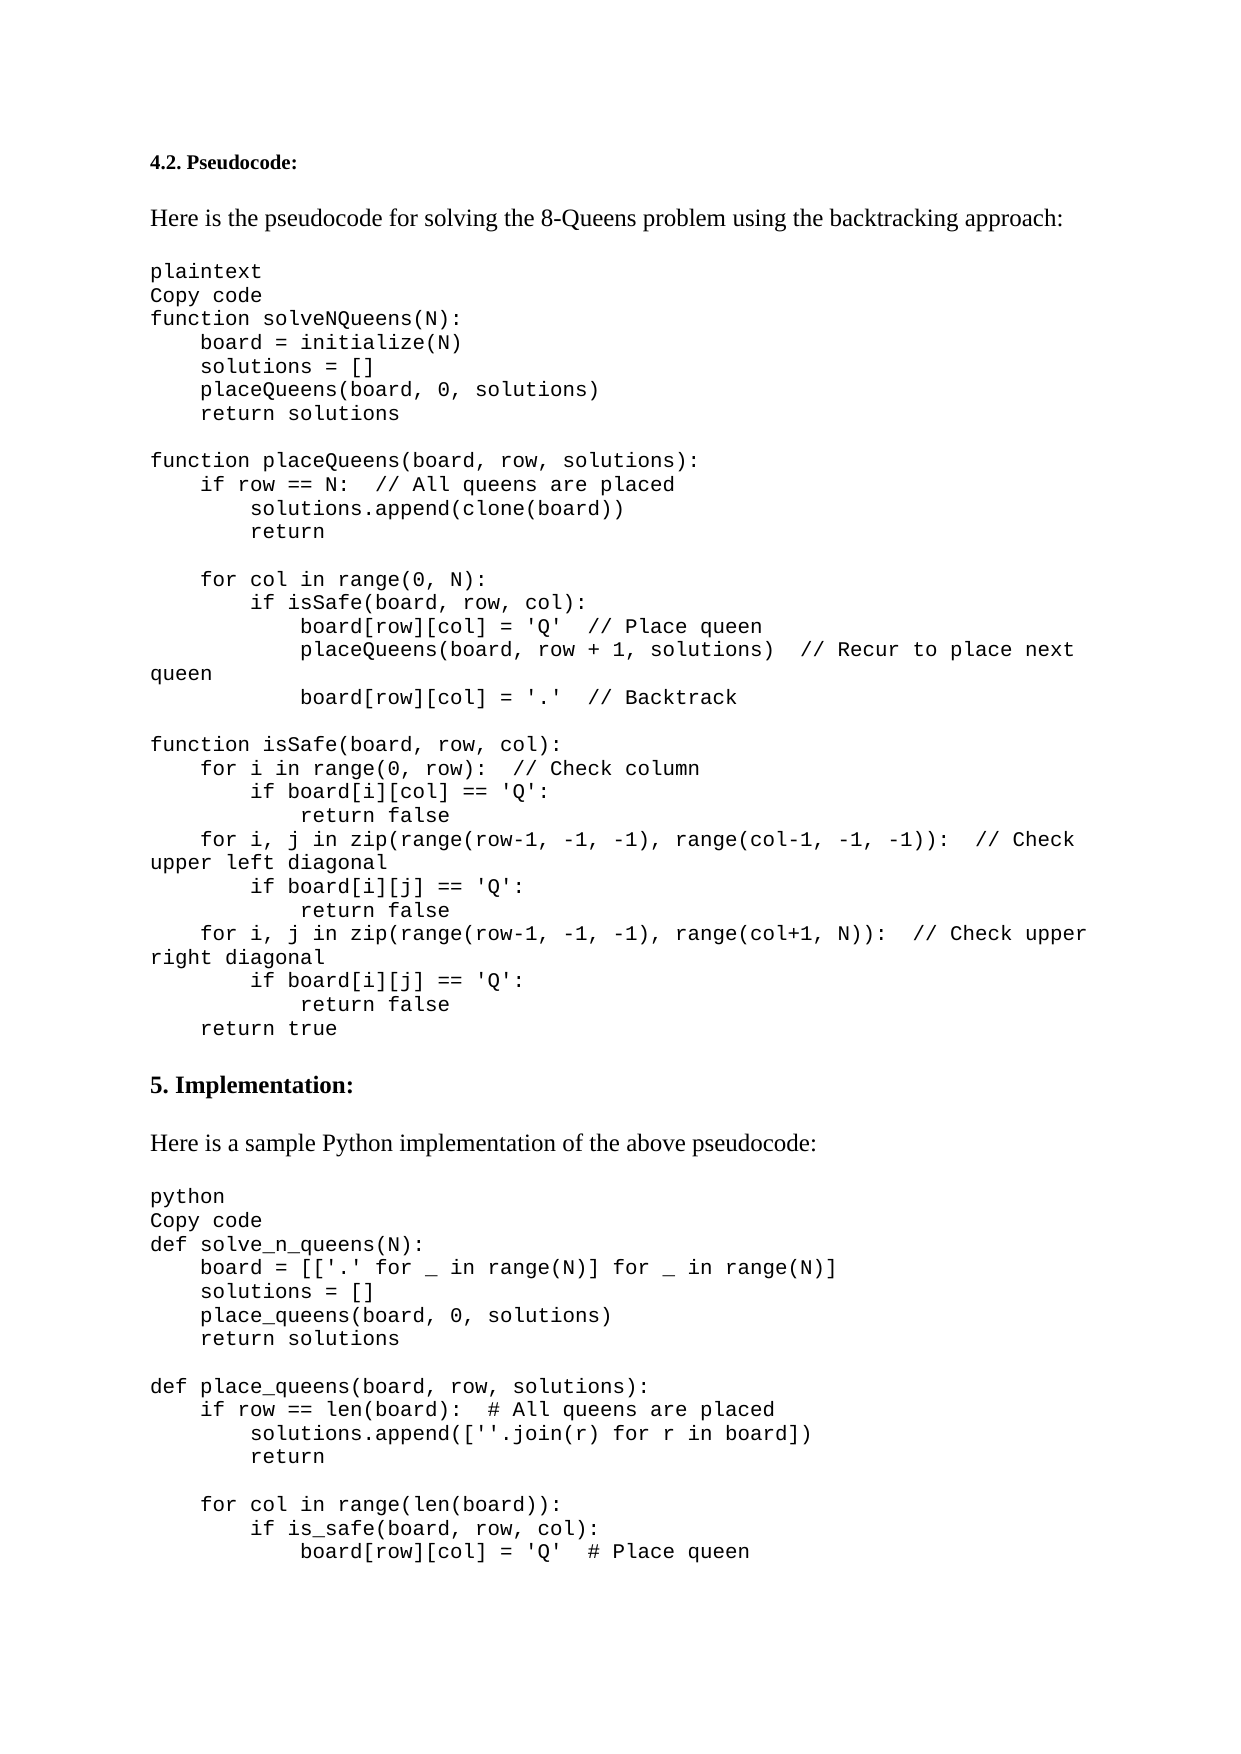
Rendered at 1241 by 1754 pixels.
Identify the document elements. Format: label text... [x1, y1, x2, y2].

text solutions = [] [150, 356, 1090, 379]
text if board[i][j] == 'Q': [150, 971, 1090, 994]
text solutions = [] [150, 1281, 1090, 1305]
text return false [150, 899, 1090, 923]
text function isSafe(board, row, col): [150, 734, 1090, 758]
text board = initialize(N) [150, 332, 1090, 356]
text placeQueens(board, 0, solutions) [150, 379, 1090, 403]
text plaintext [150, 261, 1090, 285]
text 5. Implementation: [150, 1071, 1090, 1099]
text solutions.append(clone(board)) [150, 498, 1090, 521]
text def solve_n_queens(N): [150, 1234, 1090, 1257]
text return solutions [150, 1328, 1090, 1352]
text for col in range(len(board)): [150, 1494, 1090, 1517]
text for i in range(0, row): // Check column [150, 758, 1090, 781]
text for i, j in zip(range(row-1, -1, -1), range(col+1, N)): // Check upper right diagonal [150, 923, 1090, 971]
text return true [150, 1018, 1090, 1041]
text for col in range(0, N): [150, 568, 1090, 592]
text if row == N: // All queens are placed [150, 474, 1090, 498]
text board = [['.' for _ in range(N)] for _ in range(N)] [150, 1257, 1090, 1281]
text if is_safe(board, row, col): [150, 1517, 1090, 1541]
text Copy code [150, 1210, 1090, 1234]
text board[row][col] = 'Q' # Place queen [150, 1541, 1090, 1565]
text if board[i][col] == 'Q': [150, 781, 1090, 805]
text Here is the pseudocode for solving the 8-Queens problem using the backtracking approach: [150, 203, 1090, 232]
text return [150, 521, 1090, 545]
text Here is a sample Python implementation of the above pseudocode: [150, 1128, 1090, 1157]
text if board[i][j] == 'Q': [150, 876, 1090, 899]
text return false [150, 805, 1090, 829]
text def place_queens(board, row, solutions): [150, 1376, 1090, 1399]
text if row == len(board): # All queens are placed [150, 1399, 1090, 1423]
text solutions.append([''.join(r) for r in board]) [150, 1423, 1090, 1447]
text return solutions [150, 403, 1090, 427]
text return [150, 1447, 1090, 1470]
text 4.2. Pseudocode: [150, 150, 1090, 174]
text python [150, 1186, 1090, 1210]
text Copy code [150, 285, 1090, 308]
text return false [150, 994, 1090, 1018]
text place_queens(board, 0, solutions) [150, 1305, 1090, 1328]
text board[row][col] = '.' // Backtrack [150, 687, 1090, 710]
text for i, j in zip(range(row-1, -1, -1), range(col-1, -1, -1)): // Check upper left diagonal [150, 829, 1090, 876]
text function placeQueens(board, row, solutions): [150, 450, 1090, 474]
text placeQueens(board, row + 1, solutions) // Recur to place next queen [150, 639, 1090, 687]
text board[row][col] = 'Q' // Place queen [150, 616, 1090, 639]
text if isSafe(board, row, col): [150, 592, 1090, 616]
text function solveNQueens(N): [150, 308, 1090, 332]
